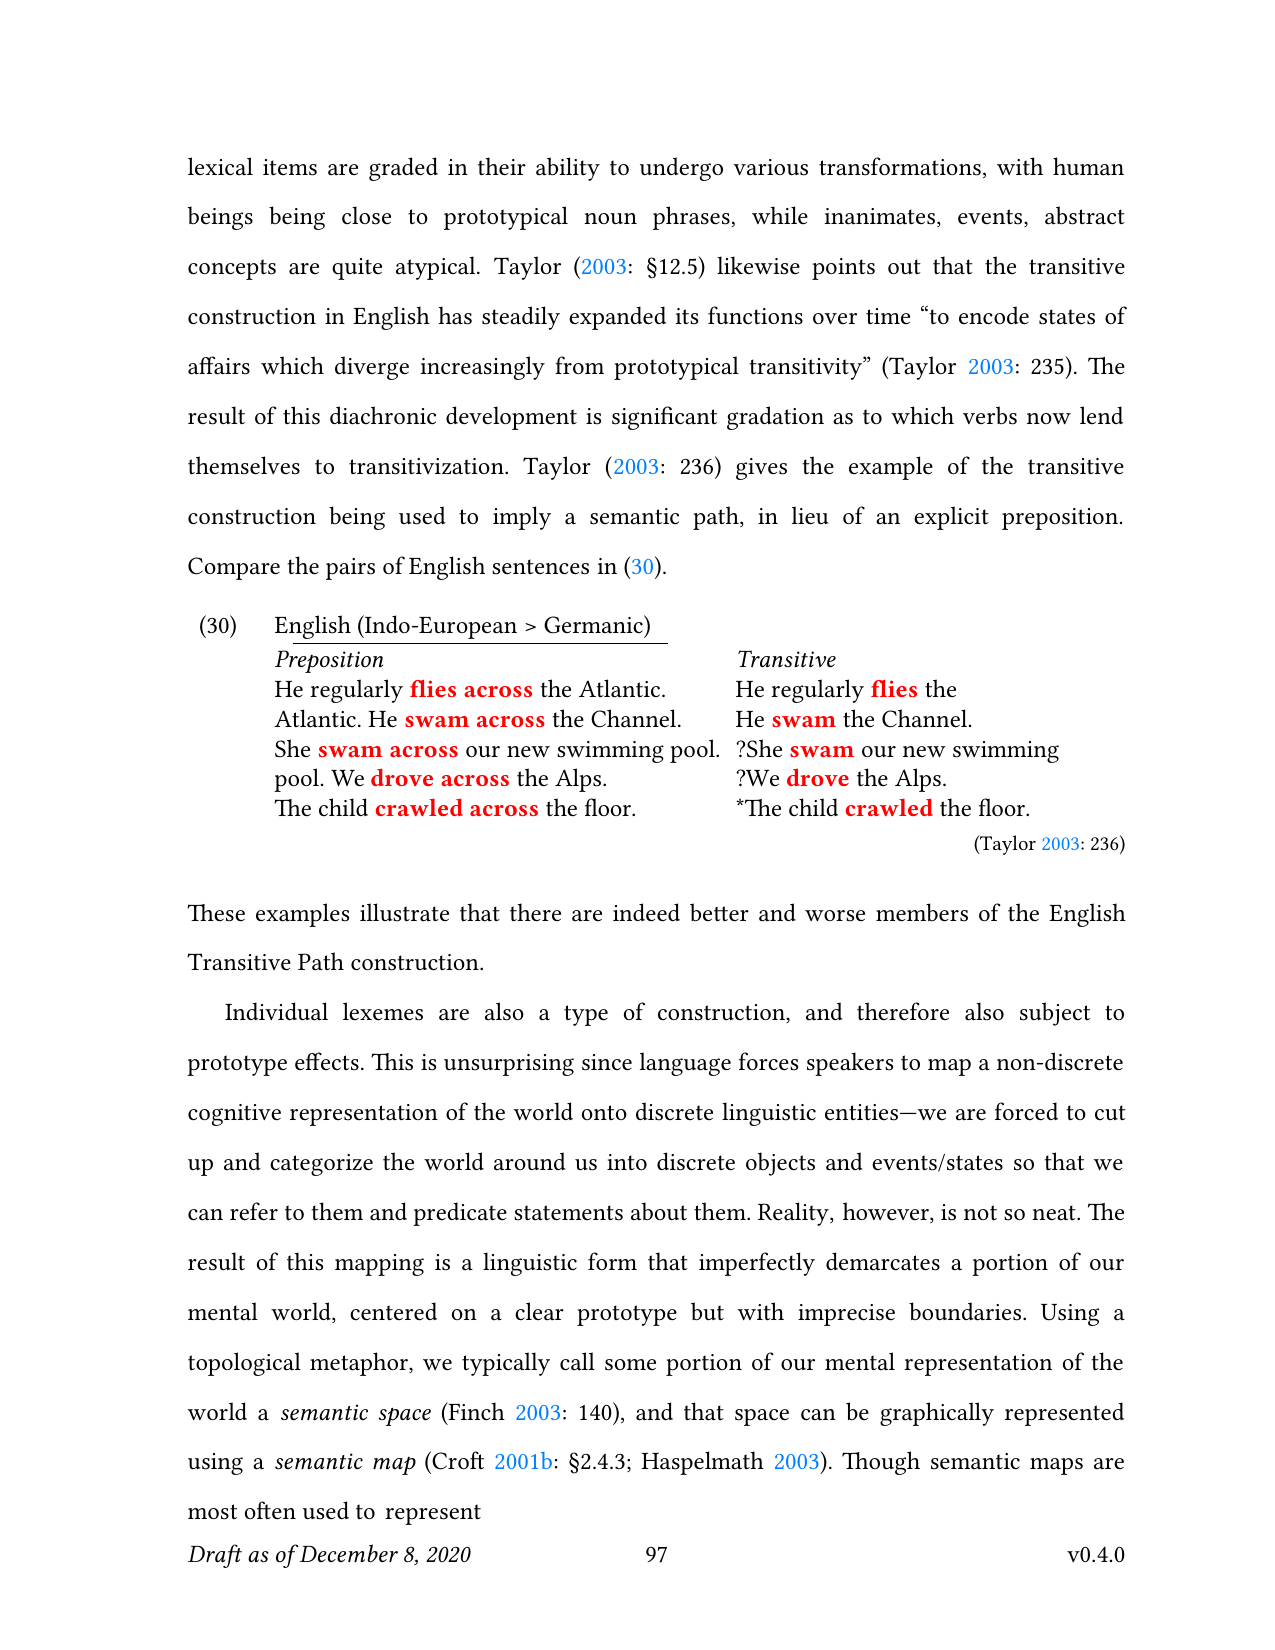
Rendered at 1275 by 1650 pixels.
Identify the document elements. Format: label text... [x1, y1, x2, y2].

text lexical items are graded in their ability to undergo various transformations, with human beings being close to prototypical noun phrases, while inanimates, events, abstract concepts are quite atypical. Taylor (2003: §12.5) likewise points out that the transitive construction in English has steadily expanded its functions over time “to encode states of affairs which diverge increasingly from prototypical transitivity” (Taylor 2003: 235). The result of this diachronic development is significant gradation as to which verbs now lend themselves to transitivization. Taylor (2003: 236) gives the example of the transitive construction being used to imply a semantic path, in lieu of an explicit preposition. Compare the pairs of English sentences in (30). [187, 152, 1126, 580]
text Preposition Transitive [274, 644, 1185, 673]
text (Taylor 2003: 236) [171, 832, 1125, 855]
text The child crawled across the floor. *The child crawled the floor. [274, 794, 1185, 823]
text Individual lexemes are also a type of construction, and therefore also subject to prototype effects. This is unsurprising since language forces speakers to map a non-discrete cognitive representation of the world onto discrete linguistic entities—we are forced to cut up and categorize the world around us into discrete objects and events/states so that we can refer to them and predicate statements about them. Reality, however, is not so neat. The result of this mapping is a linguistic form that imperfectly demarcates a portion of our mental world, centered on a clear prototype but with imprecise boundaries. Using a topological metaphor, we typically call some portion of our mental representation of the world a semantic space (Finch 2003: 140), and that space can be graphically represented using a semantic map (Croft 2001b: §2.4.3; Haspelmath 2003). Though semantic maps are most often used to represent [187, 998, 1126, 1526]
text He regularly flies across the Atlantic. He regularly flies the Atlantic. He swam across the Channel. He swam the Channel. [274, 675, 1045, 733]
list English (Indo-European > Germanic) [199, 611, 1185, 640]
text She swam across our new swimming pool. ?She swam our new swimming pool. We drove across the Alps. ?We drove the Alps. [274, 734, 1111, 793]
text These examples illustrate that there are indeed better and worse members of the English Transitive Path construction. [187, 898, 1126, 977]
